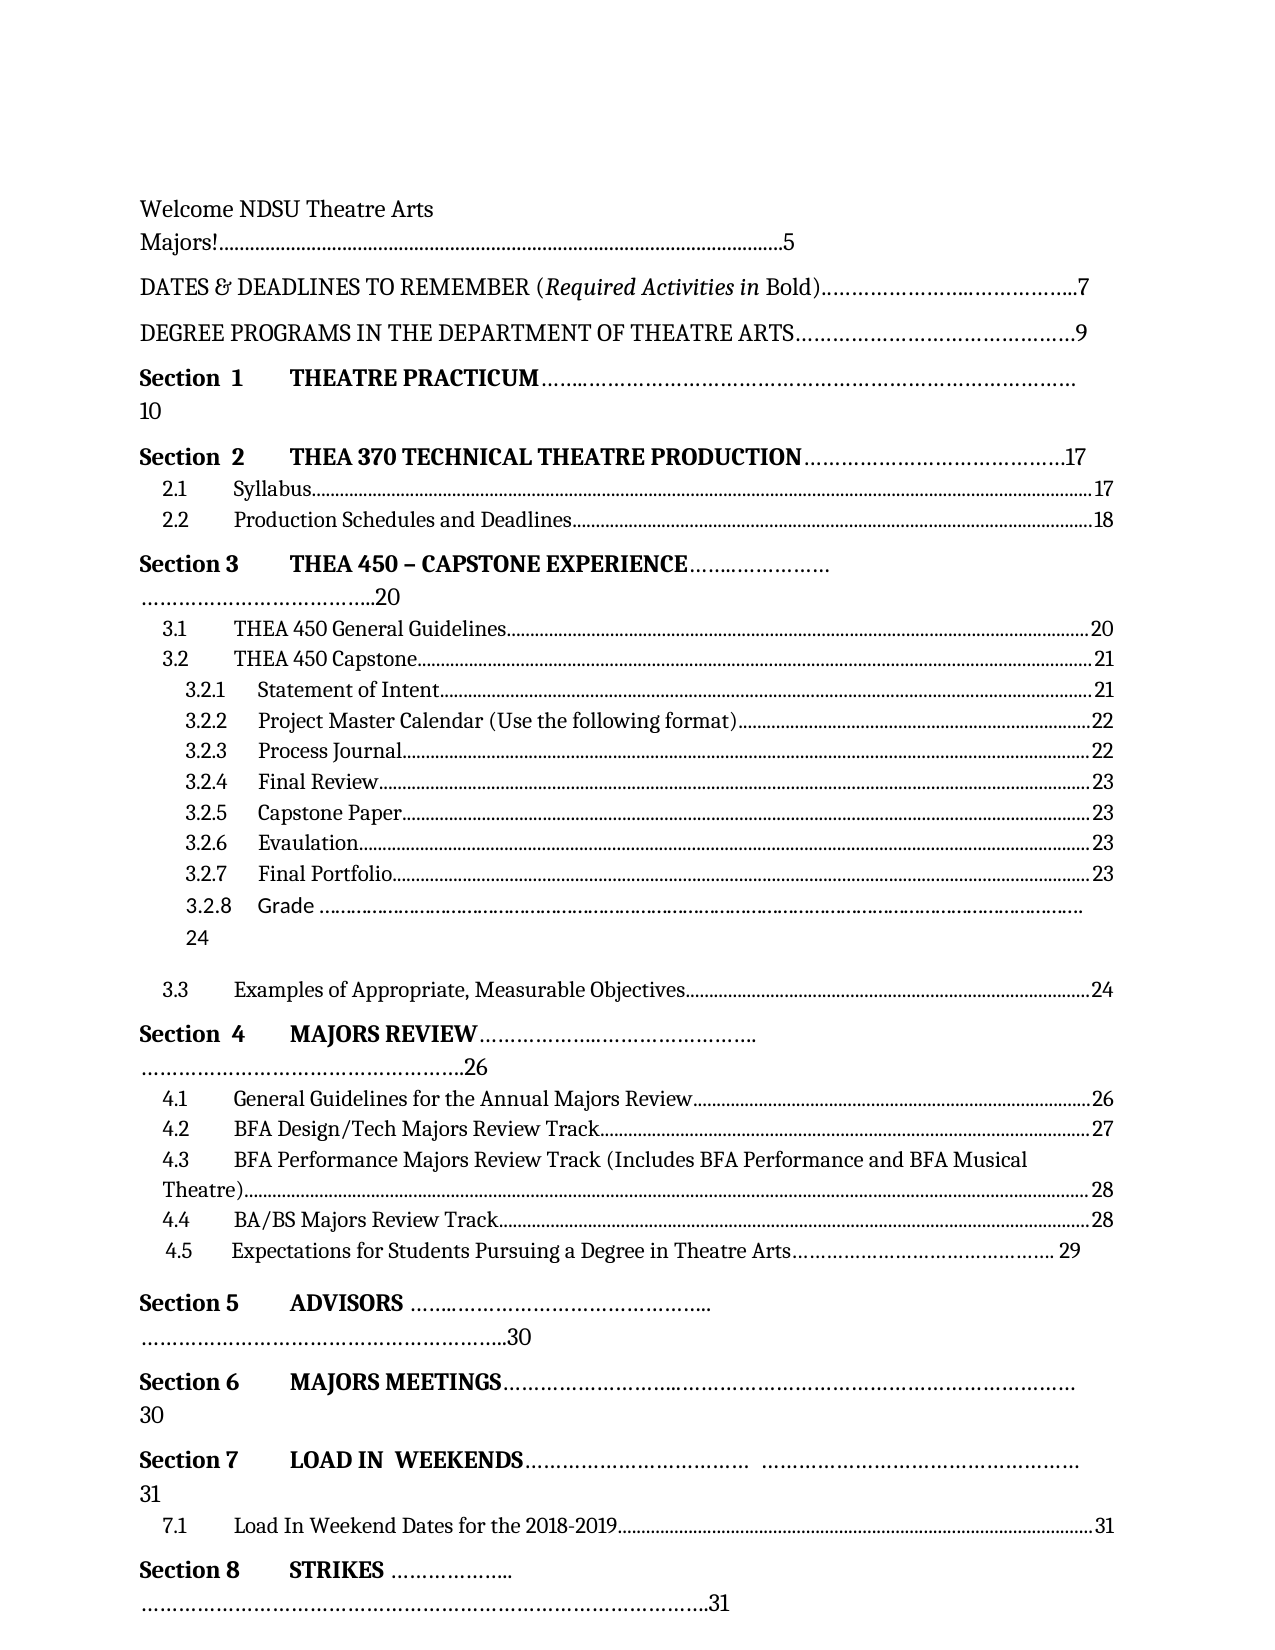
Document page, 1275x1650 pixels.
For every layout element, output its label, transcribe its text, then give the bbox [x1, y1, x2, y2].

text Section 6 MAJORS MEETINGS………………………..………………………………………………………30 [139, 1368, 1096, 1430]
text 3.2.3 Process Journal 22 [185, 738, 1096, 764]
text 3.2.7 Final Portfolio 23 [185, 861, 1096, 887]
text Section 1 THEATRE PRACTICUM……..……………………………………………………………………10 [139, 364, 1096, 426]
text 3.2.6 Evaulation 23 [185, 830, 1096, 856]
text 4.1 General Guidelines for the Annual Majors Review 26 [162, 1086, 1096, 1112]
text 2.1 Syllabus 17 [162, 476, 1096, 502]
text DATES & DEADLINES TO REMEMBER (Required Activities in Bold)..…………………..……………..7 [139, 273, 1096, 302]
text 3.2.5 Capstone Paper 23 [185, 799, 1096, 826]
text Section 5 ADVISORS ……..…………………………………..…………………………………………………..30 [139, 1289, 1096, 1351]
text Section 7 LOAD IN WEEKENDS……………………………… ……………………………………………31 [139, 1446, 1096, 1508]
text 3.2.2 Project Master Calendar (Use the following format) 22 [185, 707, 1096, 734]
text 4.4 BA/BS Majors Review Track 28 [162, 1207, 1096, 1234]
text 3.2.8 Grade ………………………………………………………………………………………………………………………………. 24 [185, 891, 1096, 951]
text 7.1 Load In Weekend Dates for the 2018-2019 31 [162, 1512, 1096, 1539]
text 3.1 THEA 450 General Guidelines 20 [162, 616, 1096, 642]
text Welcome NDSU Theatre Arts Majors!..............................................................................................................5 [139, 195, 1096, 256]
text 2.2 Production Schedules and Deadlines 18 [162, 506, 1096, 533]
text 3.2 THEA 450 Capstone 21 [162, 646, 1096, 673]
text 3.3 Examples of Appropriate, Measurable Objectives 24 [162, 976, 1096, 1003]
text 3.2.1 Statement of Intent 21 [185, 677, 1096, 703]
text Section 8 STRIKES ………………..……………………………………………………………………………….31 [139, 1556, 1096, 1617]
text 4.5 Expectations for Students Pursuing a Degree in Theatre Arts………………………………………. 29 [139, 1238, 1096, 1264]
text DEGREE PROGRAMS IN THE DEPARTMENT OF THEATRE ARTS………………………………………9 [139, 319, 1096, 347]
text 4.2 BFA Design/Tech Majors Review Track 27 [162, 1116, 1096, 1143]
text 3.2.4 Final Review 23 [185, 769, 1096, 795]
text Section 4 MAJORS REVIEW………………..…………………….…………………………………………….26 [139, 1019, 1096, 1081]
text Section 3 THEA 450 – CAPSTONE EXPERIENCE……..…………… ………………………………..20 [139, 549, 1096, 611]
text Section 2 THEA 370 TECHNICAL THEATRE PRODUCTION……………………………………17 [139, 443, 1096, 472]
text 4.3 BFA Performance Majors Review Track (Includes BFA Performance and BFA Musical Theatre) 28 [162, 1147, 1096, 1203]
